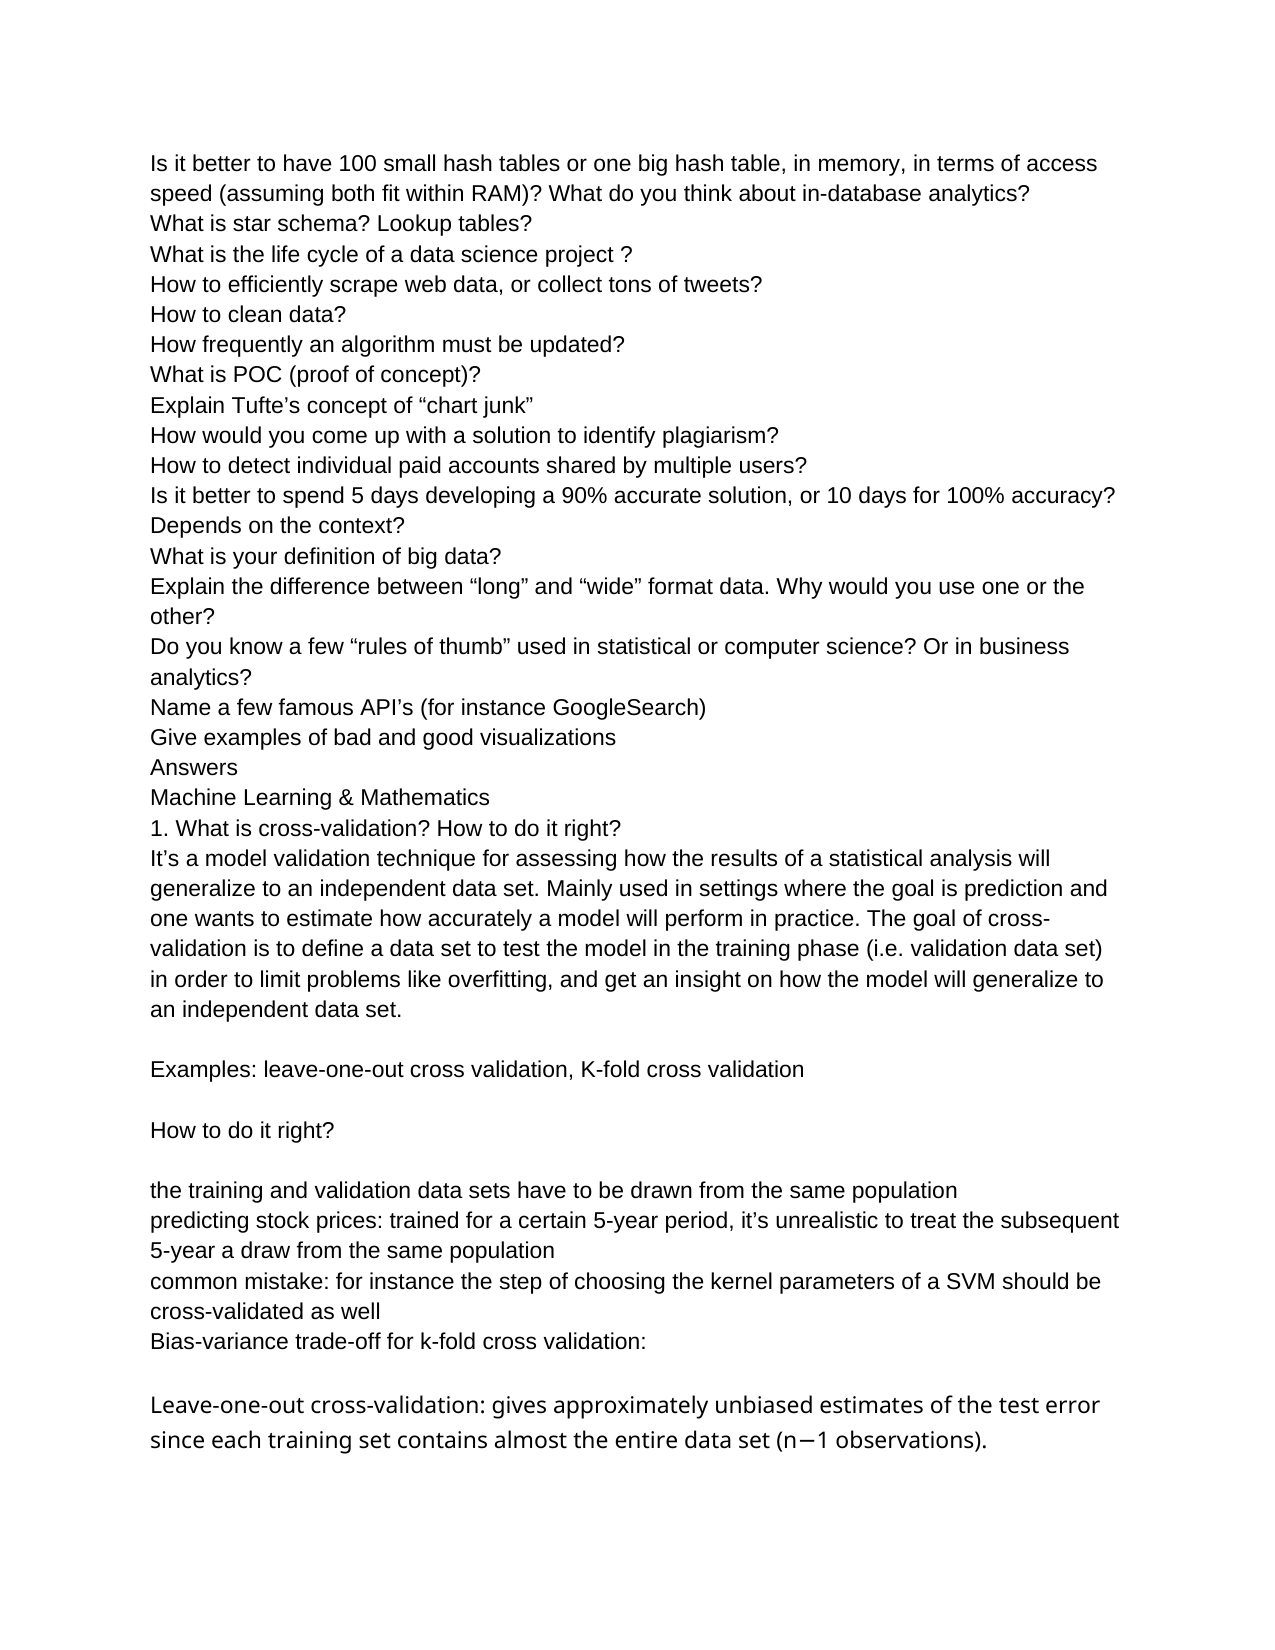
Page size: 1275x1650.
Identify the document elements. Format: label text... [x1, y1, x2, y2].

text How to clean data? [150, 301, 1125, 327]
text Examples: leave-one-out cross validation, K-fold cross validation [150, 1056, 1125, 1083]
text How to detect individual paid accounts shared by multiple users? [150, 452, 1125, 478]
text Name a few famous API’s (for instance GoogleSearch) [150, 694, 1125, 720]
text Leave-one-out cross-validation: gives approximately unbiased estimates of the test error since each training set contains almost the entire data set (n−1 observations). [150, 1388, 1125, 1456]
text Explain Tufte’s concept of “chart junk” [150, 392, 1125, 418]
text How would you come up with a solution to identify plagiarism? [150, 422, 1125, 448]
text What is the life cycle of a data science project ? [150, 241, 1125, 267]
text Answers [150, 754, 1125, 781]
text Explain the difference between “long” and “wide” format data. Why would you use one or the other? [150, 573, 1125, 629]
text Is it better to spend 5 days developing a 90% accurate solution, or 10 days for 100% accuracy? Depends on the context? [150, 482, 1125, 539]
text How to do it right? [150, 1117, 1125, 1143]
text What is your definition of big data? [150, 543, 1125, 569]
text Give examples of bad and good visualizations [150, 724, 1125, 750]
text It’s a model validation technique for assessing how the results of a statistical analysis will generalize to an independent data set. Mainly used in settings where the goal is prediction and one wants to estimate how accurately a model will perform in practice. The goal of cross-validation is to define a data set to test the model in the training phase (i.e. validation data set) in order to limit problems like overfitting, and get an insight on how the model will generalize to an independent data set. [150, 845, 1125, 1022]
text What is POC (proof of concept)? [150, 361, 1125, 388]
text What is star schema? Lookup tables? [150, 210, 1125, 237]
text common mistake: for instance the step of choosing the kernel parameters of a SVM should be cross-validated as well [150, 1268, 1125, 1324]
text 1. What is cross-validation? How to do it right? [150, 814, 1125, 841]
text How to efficiently scrape web data, or collect tons of tweets? [150, 271, 1125, 297]
text Do you know a few “rules of thumb” used in statistical or computer science? Or in business analytics? [150, 633, 1125, 690]
text Is it better to have 100 small hash tables or one big hash table, in memory, in terms of access speed (assuming both fit within RAM)? What do you think about in-database analytics? [150, 150, 1125, 207]
text predicting stock prices: trained for a certain 5-year period, it’s unrealistic to treat the subsequent 5-year a draw from the same population [150, 1207, 1125, 1264]
text Bias-variance trade-off for k-fold cross validation: [150, 1328, 1125, 1354]
text How frequently an algorithm must be updated? [150, 331, 1125, 358]
text the training and validation data sets have to be drawn from the same population [150, 1177, 1125, 1203]
text Machine Learning & Mathematics [150, 784, 1125, 811]
